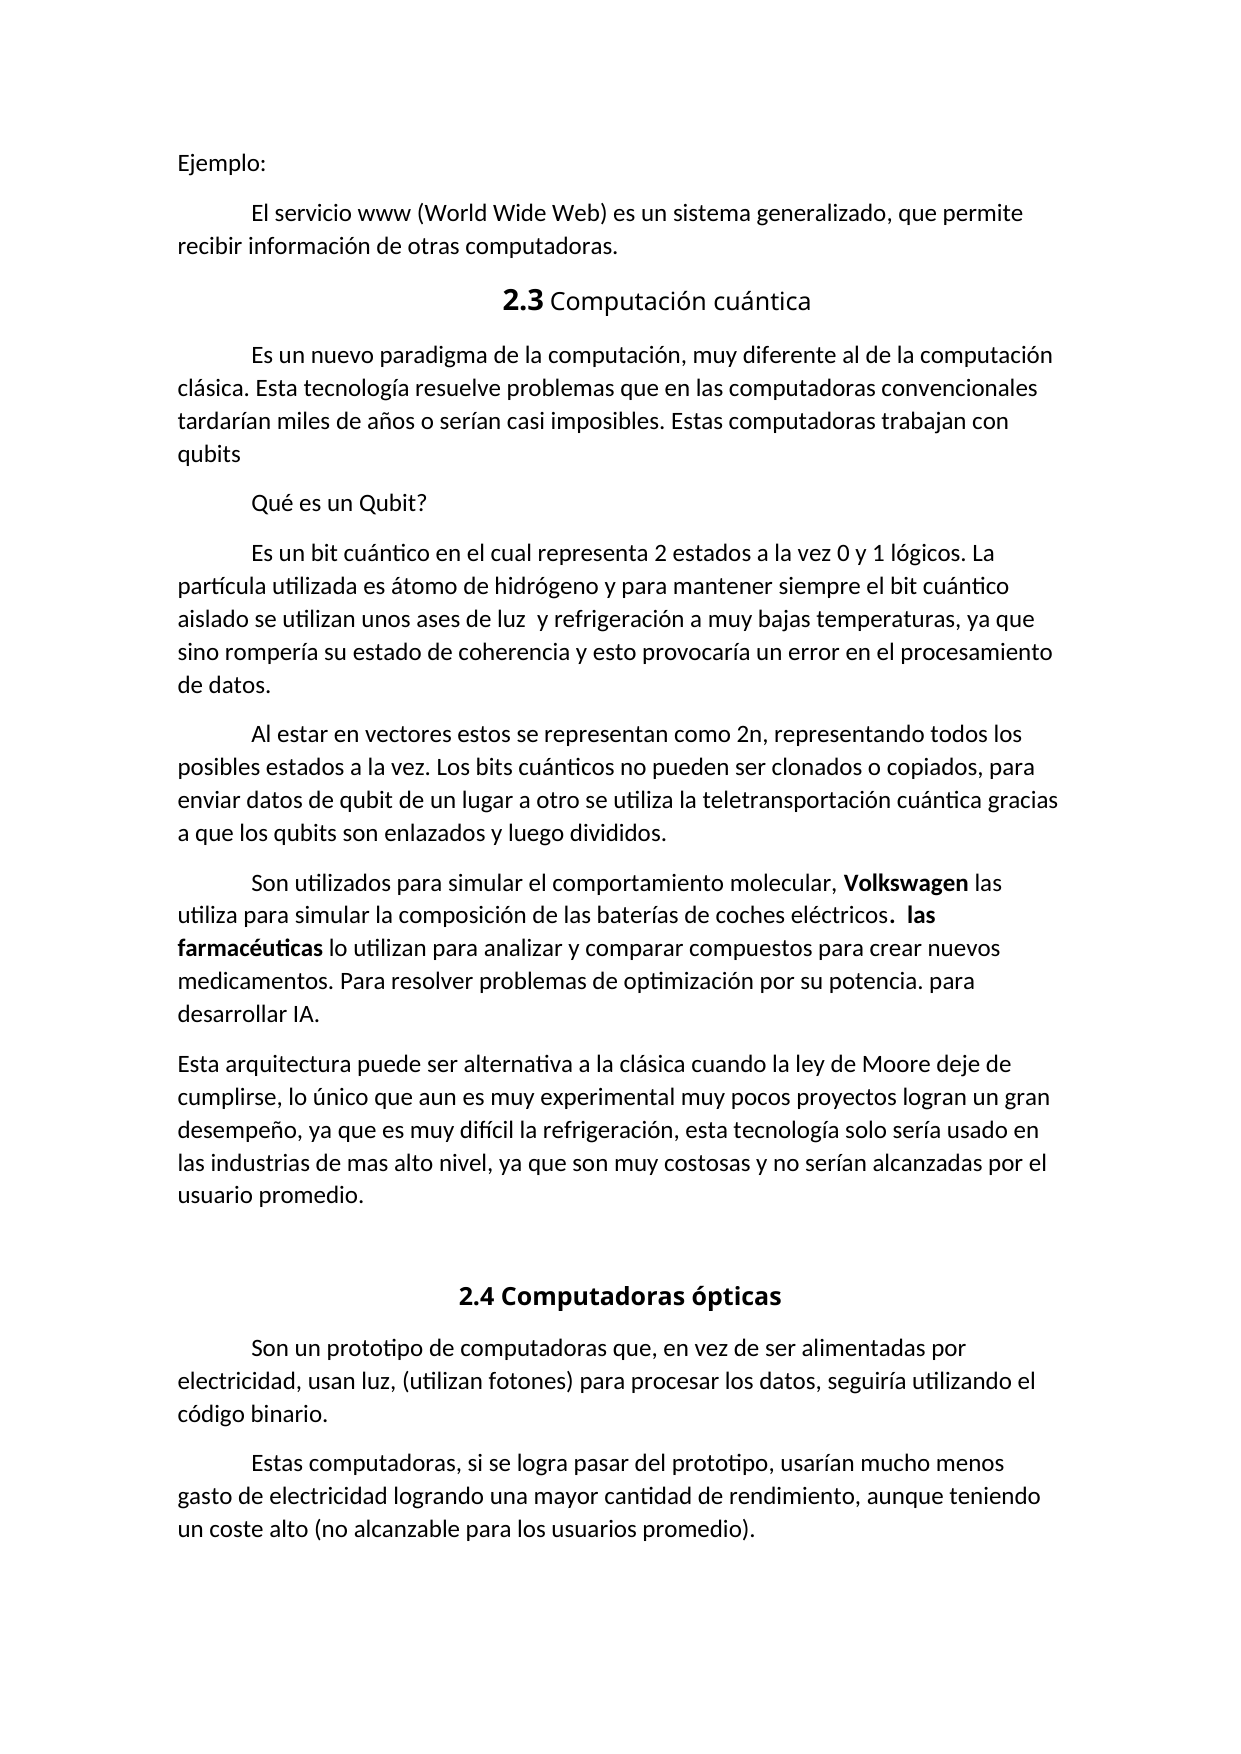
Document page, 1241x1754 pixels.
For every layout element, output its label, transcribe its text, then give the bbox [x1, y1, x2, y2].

text Son utilizados para simular el comportamiento molecular, Volkswagen las utiliza para simular la composición de las baterías de coches eléctricos. las farmacéuticas lo utilizan para analizar y comparar compuestos para crear nuevos medicamentos. Para resolver problemas de optimización por su potencia. para desarrollar IA. [177, 867, 1063, 1029]
text 2.4 Computadoras ópticas [177, 1279, 1063, 1313]
text Ejemplo: [177, 148, 1063, 178]
text Es un bit cuántico en el cual representa 2 estados a la vez 0 y 1 lógicos. La partícula utilizada es átomo de hidrógeno y para mantener siempre el bit cuántico aislado se utilizan unos ases de luz y refrigeración a muy bajas temperaturas, ya que sino rompería su estado de coherencia y esto provocaría un error en el procesamiento de datos. [177, 537, 1063, 699]
text Son un prototipo de computadoras que, en vez de ser alimentadas por electricidad, usan luz, (utilizan fotones) para procesar los datos, seguiría utilizando el código binario. [177, 1332, 1063, 1428]
text Es un nuevo paradigma de la computación, muy diferente al de la computación clásica. Esta tecnología resuelve problemas que en las computadoras convencionales tardarían miles de años o serían casi imposibles. Estas computadoras trabajan con qubits [177, 339, 1063, 468]
text El servicio www (World Wide Web) es un sistema generalizado, que permite recibir información de otras computadoras. [177, 197, 1063, 261]
text Qué es un Qubit? [177, 487, 1063, 518]
text Al estar en vectores estos se representan como 2n, representando todos los posibles estados a la vez. Los bits cuánticos no pueden ser clonados o copiados, para enviar datos de qubit de un lugar a otro se utiliza la teletransportación cuántica gracias a que los qubits son enlazados y luego divididos. [177, 718, 1063, 848]
text Esta arquitectura puede ser alternativa a la clásica cuando la ley de Moore deje de cumplirse, lo único que aun es muy experimental muy pocos proyectos logran un gran desempeño, ya que es muy difícil la refrigeración, esta tecnología solo sería usado en las industrias de mas alto nivel, ya que son muy costosas y no serían alcanzadas por el usuario promedio. [177, 1048, 1063, 1210]
text 2.3 Computación cuántica [177, 280, 1063, 319]
text Estas computadoras, si se logra pasar del prototipo, usarían mucho menos gasto de electricidad logrando una mayor cantidad de rendimiento, aunque teniendo un coste alto (no alcanzable para los usuarios promedio). [177, 1448, 1063, 1544]
